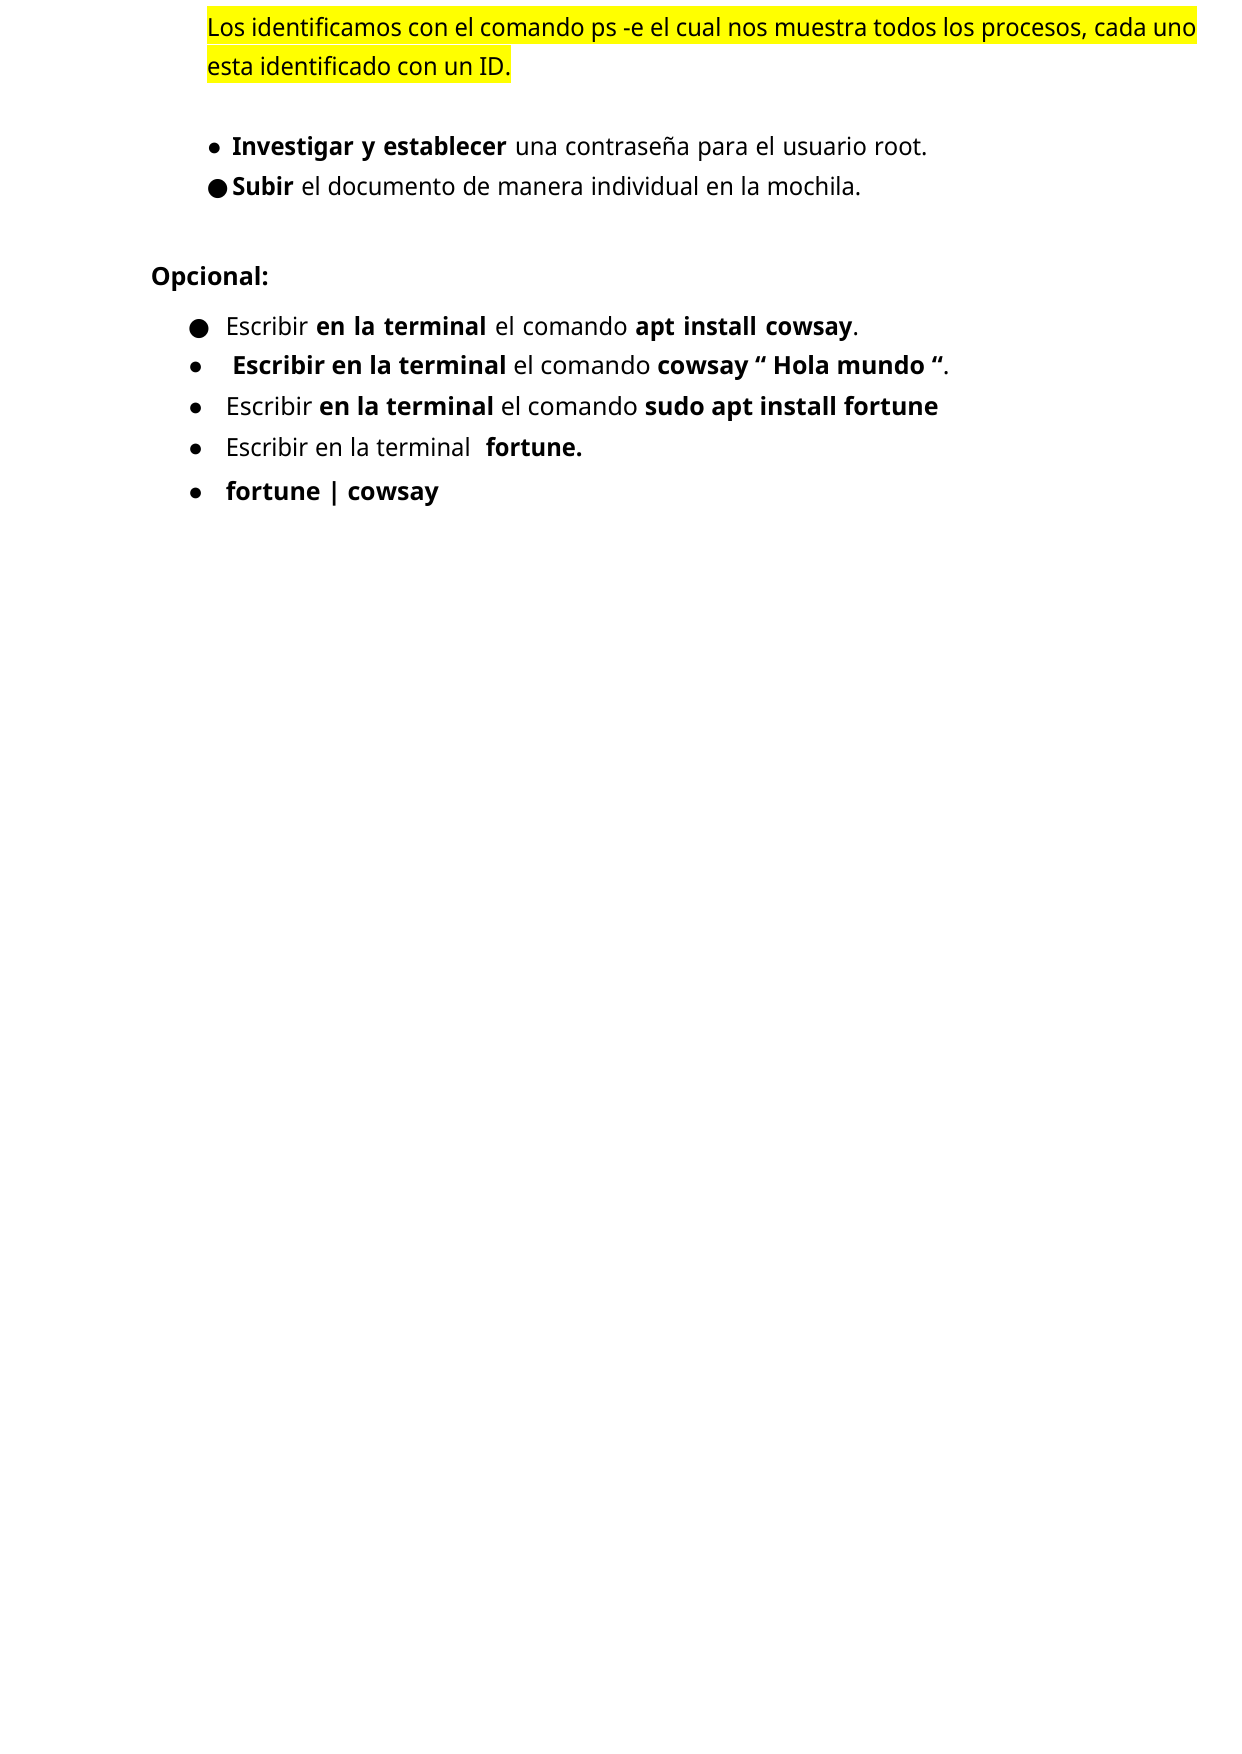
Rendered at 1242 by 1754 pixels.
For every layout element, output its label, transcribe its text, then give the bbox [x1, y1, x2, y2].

subtitle fortune | cowsay [188, 473, 1242, 507]
list Escribir en la terminal fortune. [188, 430, 1242, 464]
list Escribir en la terminal el comando sudo apt install fortune [188, 389, 1242, 423]
list Escribir en la terminal el comando cowsay “ Hola mundo “. [188, 348, 1242, 382]
list Subir el documento de manera individual en la mochila. [207, 169, 1242, 203]
list Escribir en la terminal el comando apt install cowsay. [188, 308, 1242, 342]
subtitle Opcional: [151, 258, 1242, 292]
list Investigar y establecer una contraseña para el usuario root. [207, 128, 1242, 162]
text Los identificamos con el comando ps -e el cual nos muestra todos los procesos, cada uno esta identificado con un ID. [207, 6, 1242, 83]
